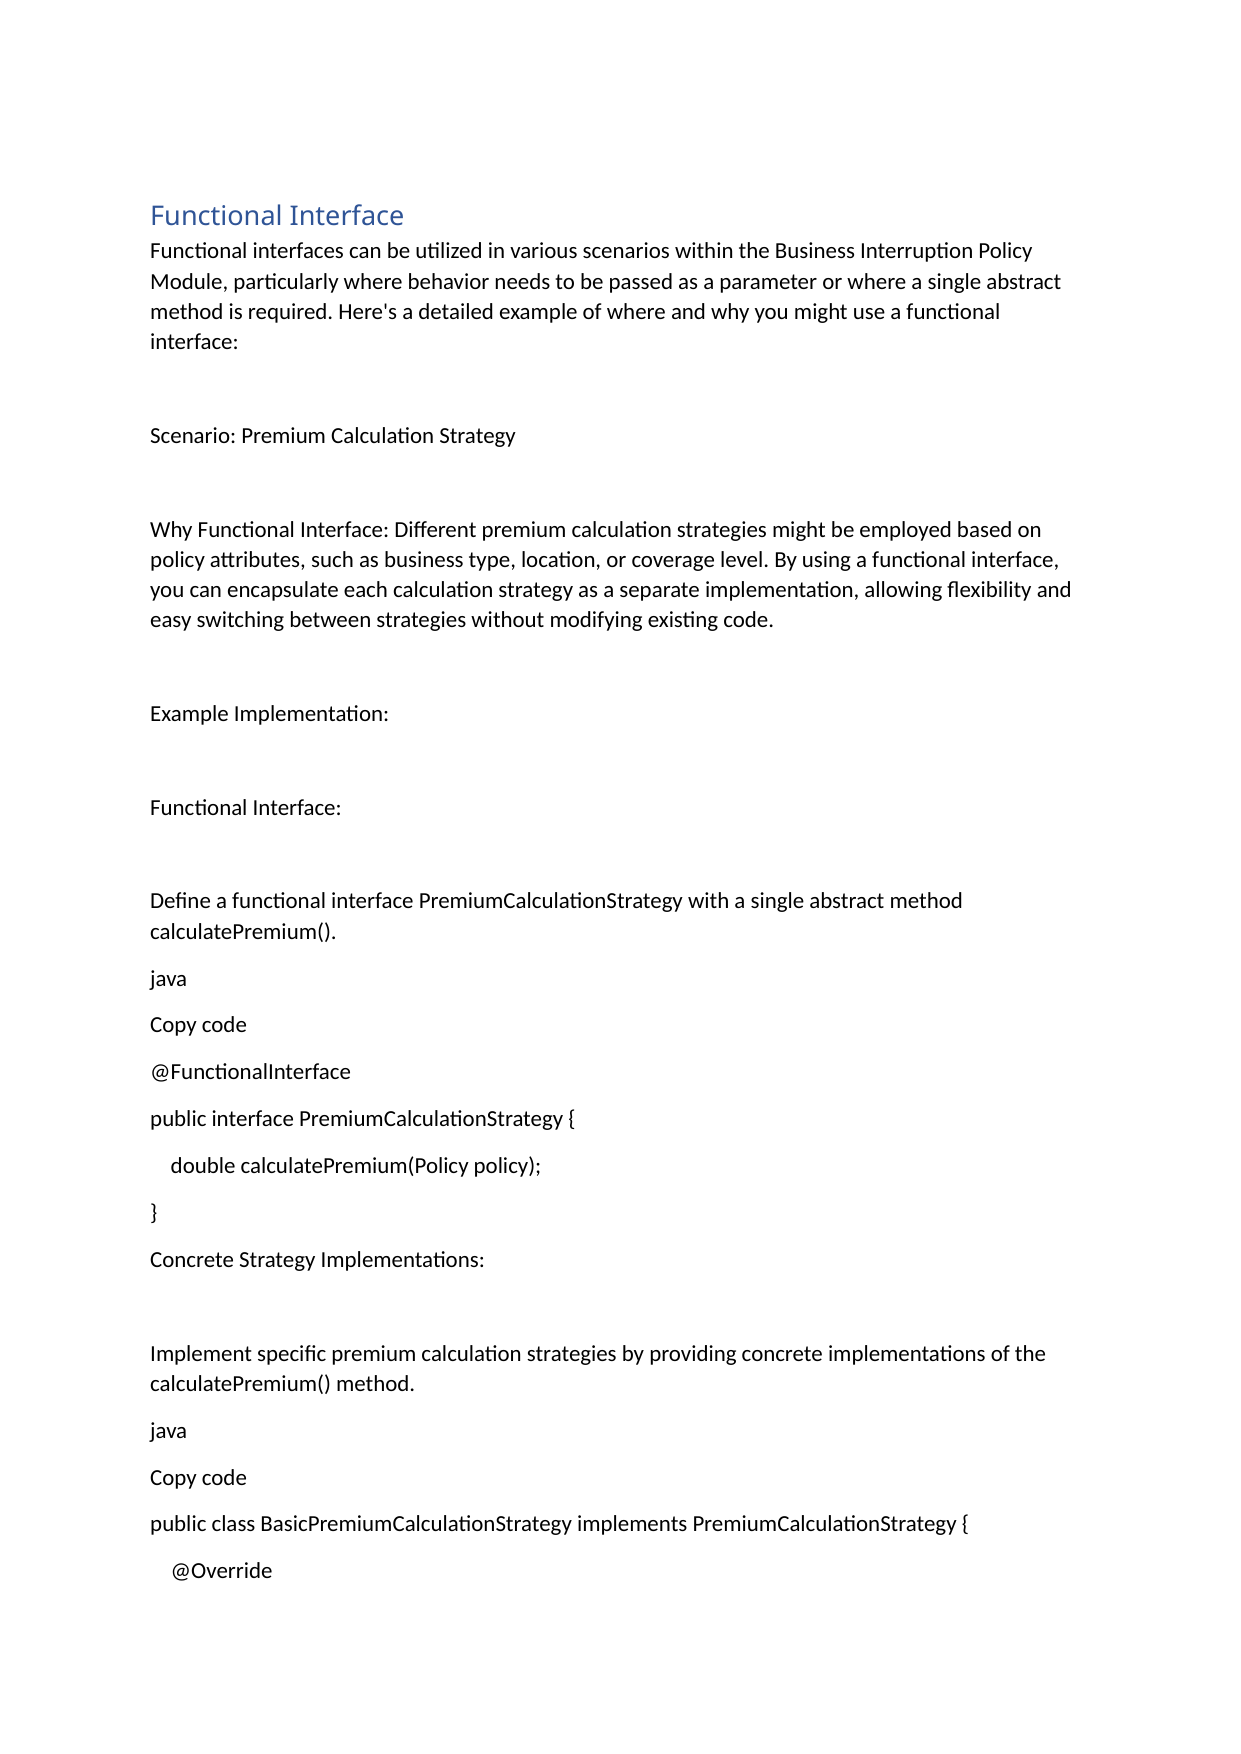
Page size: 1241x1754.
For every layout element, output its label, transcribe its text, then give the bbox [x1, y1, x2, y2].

text public class BasicPremiumCalculationStrategy implements PremiumCalculationStrategy { [150, 1509, 1090, 1538]
text double calculatePremium(Policy policy); [150, 1151, 1090, 1179]
text @Override [150, 1556, 1090, 1584]
text Scenario: Premium Calculation Strategy [150, 421, 1090, 449]
subtitle Functional Interface [150, 197, 1090, 234]
text @FunctionalInterface [150, 1057, 1090, 1086]
text Example Implementation: [150, 699, 1090, 727]
text public interface PremiumCalculationStrategy { [150, 1104, 1090, 1132]
text java [150, 964, 1090, 992]
text } [150, 1198, 1090, 1226]
text Implement specific premium calculation strategies by providing concrete implementations of the calculatePremium() method. [150, 1339, 1090, 1397]
text Functional interfaces can be utilized in various scenarios within the Business Interruption Policy Module, particularly where behavior needs to be passed as a parameter or where a single abstract method is required. Here's a detailed example of where and why you might use a functional interface: [150, 237, 1090, 355]
text java [150, 1416, 1090, 1444]
text Copy code [150, 1463, 1090, 1491]
text Copy code [150, 1011, 1090, 1039]
text Concrete Strategy Implementations: [150, 1245, 1090, 1273]
text Functional Interface: [150, 793, 1090, 821]
text Why Functional Interface: Different premium calculation strategies might be employed based on policy attributes, such as business type, location, or coverage level. By using a functional interface, you can encapsulate each calculation strategy as a separate implementation, allowing flexibility and easy switching between strategies without modifying existing code. [150, 515, 1090, 633]
text Define a functional interface PremiumCalculationStrategy with a single abstract method calculatePremium(). [150, 887, 1090, 945]
